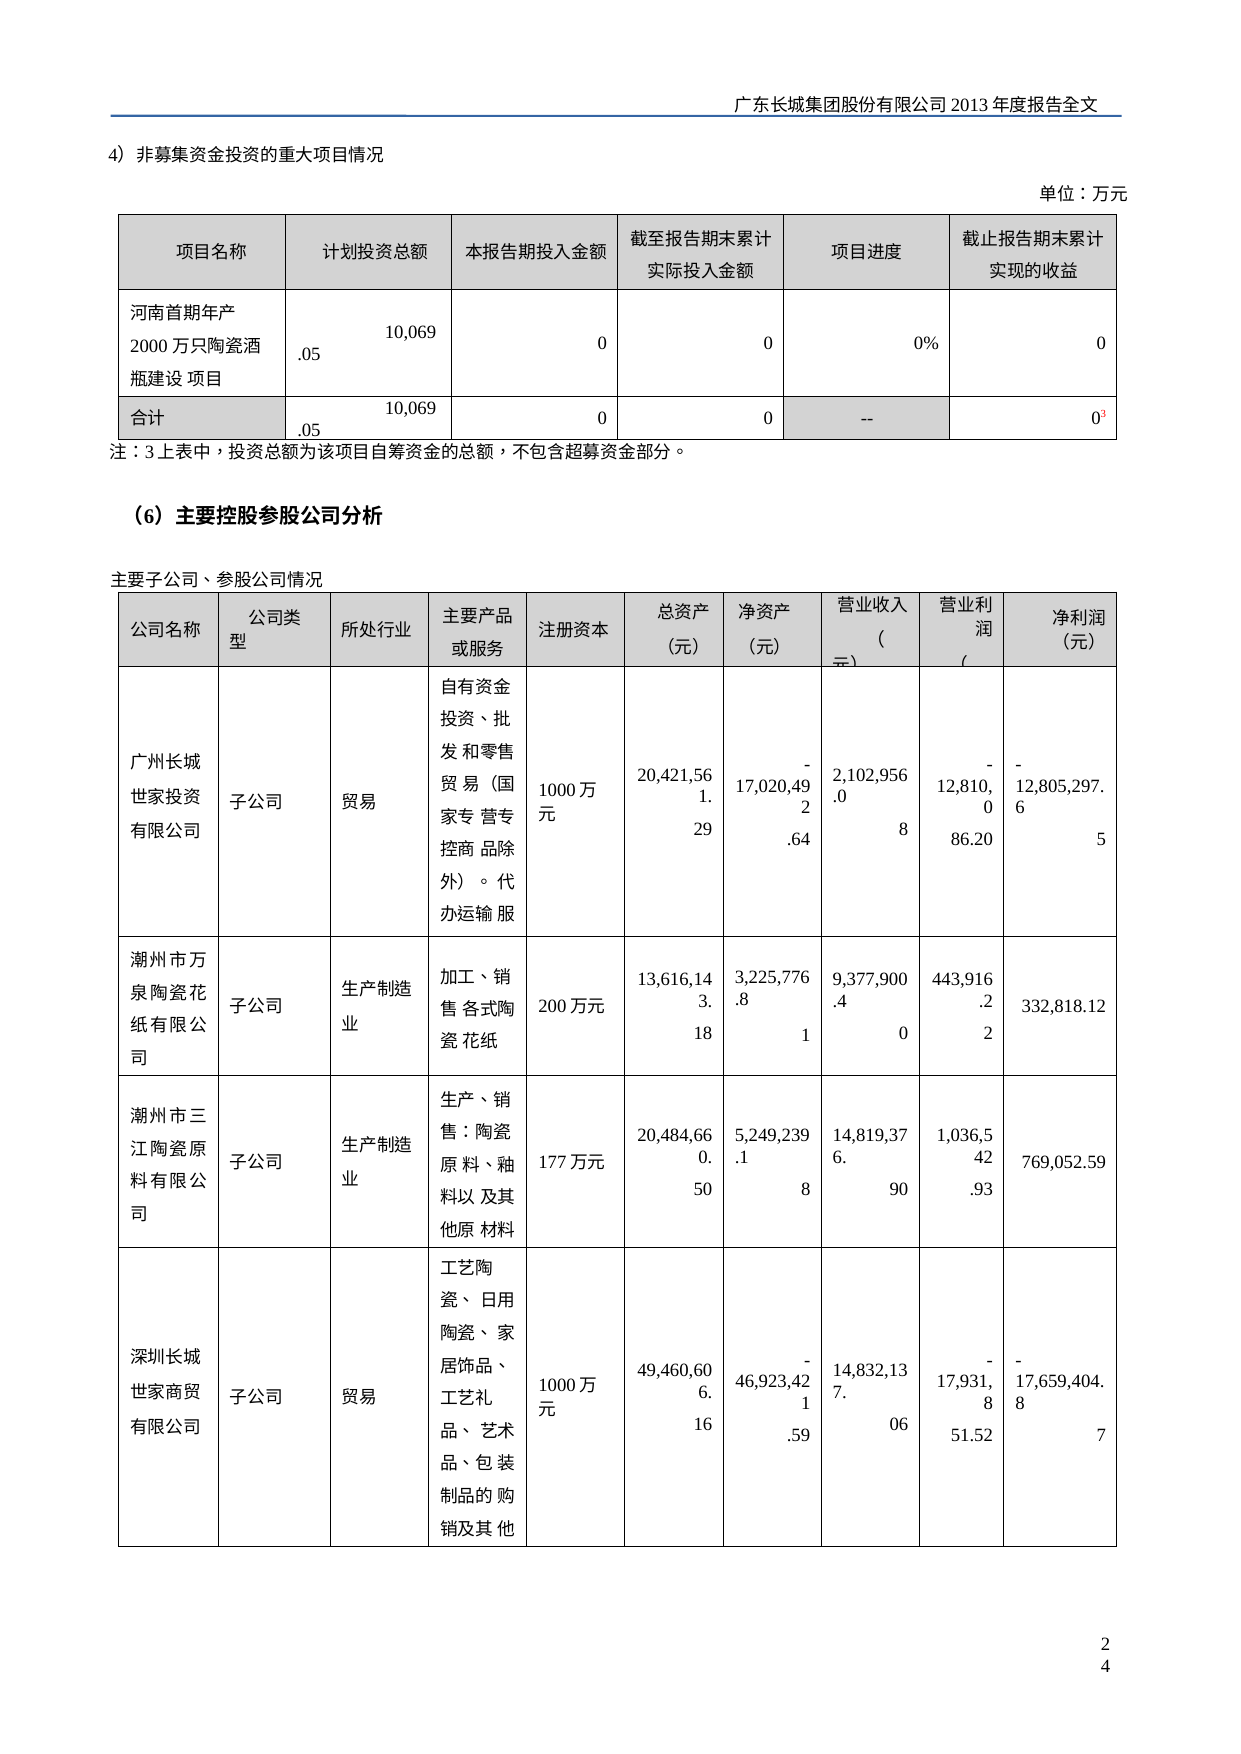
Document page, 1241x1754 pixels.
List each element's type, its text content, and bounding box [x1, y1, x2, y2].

table_cell -17,931,8 51.52 [920, 1248, 1003, 1546]
table_header 本报告期投入金额 [452, 215, 617, 289]
table_cell 13,616,143. 18 [625, 937, 723, 1075]
table_cell 14,819,376. 90 [822, 1076, 919, 1247]
table_cell 0 [452, 397, 617, 439]
table_cell 10,069.05 [286, 397, 451, 439]
table_cell 工艺陶瓷、 日用陶瓷、 家居饰品、 工艺礼品、 艺术品、包 装制品的 购销及其 他国内贸 易；经营进 [429, 1248, 526, 1546]
table_cell 自有资金 投资、批发 和零售贸 易（国家专 营专控商 品除外）。 代办运输 服务。 [429, 667, 526, 936]
table_cell 生产制造 业 [331, 1076, 428, 1247]
table_cell 3,225,776.8 1 [724, 937, 821, 1075]
text （6）主要控股参股公司分析 [108, 502, 1128, 530]
table_cell 潮州市万 泉陶瓷花 纸有限公 司 [119, 937, 218, 1075]
table_cell 769,052.59 [1004, 1076, 1116, 1247]
table_header 营业利润 （元） [920, 593, 1003, 666]
text 主要子公司、参股公司情况 [110, 567, 1128, 592]
text 4）非募集资金投资的重大项目情况 [108, 143, 1128, 167]
table_cell 332,818.12 [1004, 937, 1116, 1075]
table_cell 10,069.05 [286, 290, 451, 396]
table_cell 0 [618, 397, 783, 439]
table_cell 1000万元 [527, 1248, 624, 1546]
table_cell -17,020,492 .64 [724, 667, 821, 936]
table_cell 443,916.2 2 [920, 937, 1003, 1075]
table_cell 0% [784, 290, 949, 396]
table_cell 合计 [119, 397, 285, 439]
table_cell 广州长城 世家投资 有限公司 [119, 667, 218, 936]
table_header 营业收入 （元） [822, 593, 919, 666]
table_cell 20,421,561. 29 [625, 667, 723, 936]
table_header 净资产 （元） [724, 593, 821, 666]
table_cell 2,102,956.0 8 [822, 667, 919, 936]
table_cell -- [784, 397, 949, 439]
table_header 公司类型 [219, 593, 330, 666]
table_cell 生产制造 业 [331, 937, 428, 1075]
table_cell 加工、销售 各式陶瓷 花纸 [429, 937, 526, 1075]
table_header 净利润（元） [1004, 593, 1116, 666]
table_cell 子公司 [219, 937, 330, 1075]
table_cell 潮州市三 江陶瓷原 料有限公 司 [119, 1076, 218, 1247]
table_cell -12,810,0 86.20 [920, 667, 1003, 936]
text 注：3上表中，投资总额为该项目自筹资金的总额，不包含超募资金部分。 [109, 440, 1128, 464]
table_header 总资产 （元） [625, 593, 723, 666]
table_cell 0 [618, 290, 783, 396]
table_cell 177万元 [527, 1076, 624, 1247]
table_header 所处行业 [331, 593, 428, 666]
table_cell 贸易 [331, 1248, 428, 1546]
table_cell 9,377,900.4 0 [822, 937, 919, 1075]
table_cell 20,484,660. 50 [625, 1076, 723, 1247]
table_cell 子公司 [219, 1248, 330, 1546]
table_cell 200万元 [527, 937, 624, 1075]
table_header 主要产品 或服务 [429, 593, 526, 666]
table_cell 河南首期年产2000 万只陶瓷酒瓶建设 项目 [119, 290, 285, 396]
table_cell -46,923,421 .59 [724, 1248, 821, 1546]
table_cell 03 [950, 397, 1116, 439]
table_cell 贸易 [331, 667, 428, 936]
table_cell -17,659,404.8 7 [1004, 1248, 1116, 1546]
table_header 项目名称 [119, 215, 285, 289]
table_cell 1,036,542 .93 [920, 1076, 1003, 1247]
table_header 截止报告期末累计 实现的收益 [950, 215, 1116, 289]
table_header 截至报告期末累计 实际投入金额 [618, 215, 783, 289]
table_cell 子公司 [219, 1076, 330, 1247]
table_cell 0 [950, 290, 1116, 396]
table_cell 5,249,239.1 8 [724, 1076, 821, 1247]
table_cell -12,805,297.6 5 [1004, 667, 1116, 936]
table_cell 子公司 [219, 667, 330, 936]
table_header 计划投资总额 [286, 215, 451, 289]
table_header 公司名称 [119, 593, 218, 666]
table_cell 14,832,137. 06 [822, 1248, 919, 1546]
table_cell 0 [452, 290, 617, 396]
table_header 注册资本 [527, 593, 624, 666]
text 单位：万元 [108, 181, 1128, 206]
table_header 项目进度 [784, 215, 949, 289]
table_cell 49,460,606. 16 [625, 1248, 723, 1546]
table_cell 生产、销 售：陶瓷原 料、釉料以 及其他原 材料 [429, 1076, 526, 1247]
table_cell 深圳长城 世家商贸 有限公司 [119, 1248, 218, 1546]
table_cell 1000万元 [527, 667, 624, 936]
